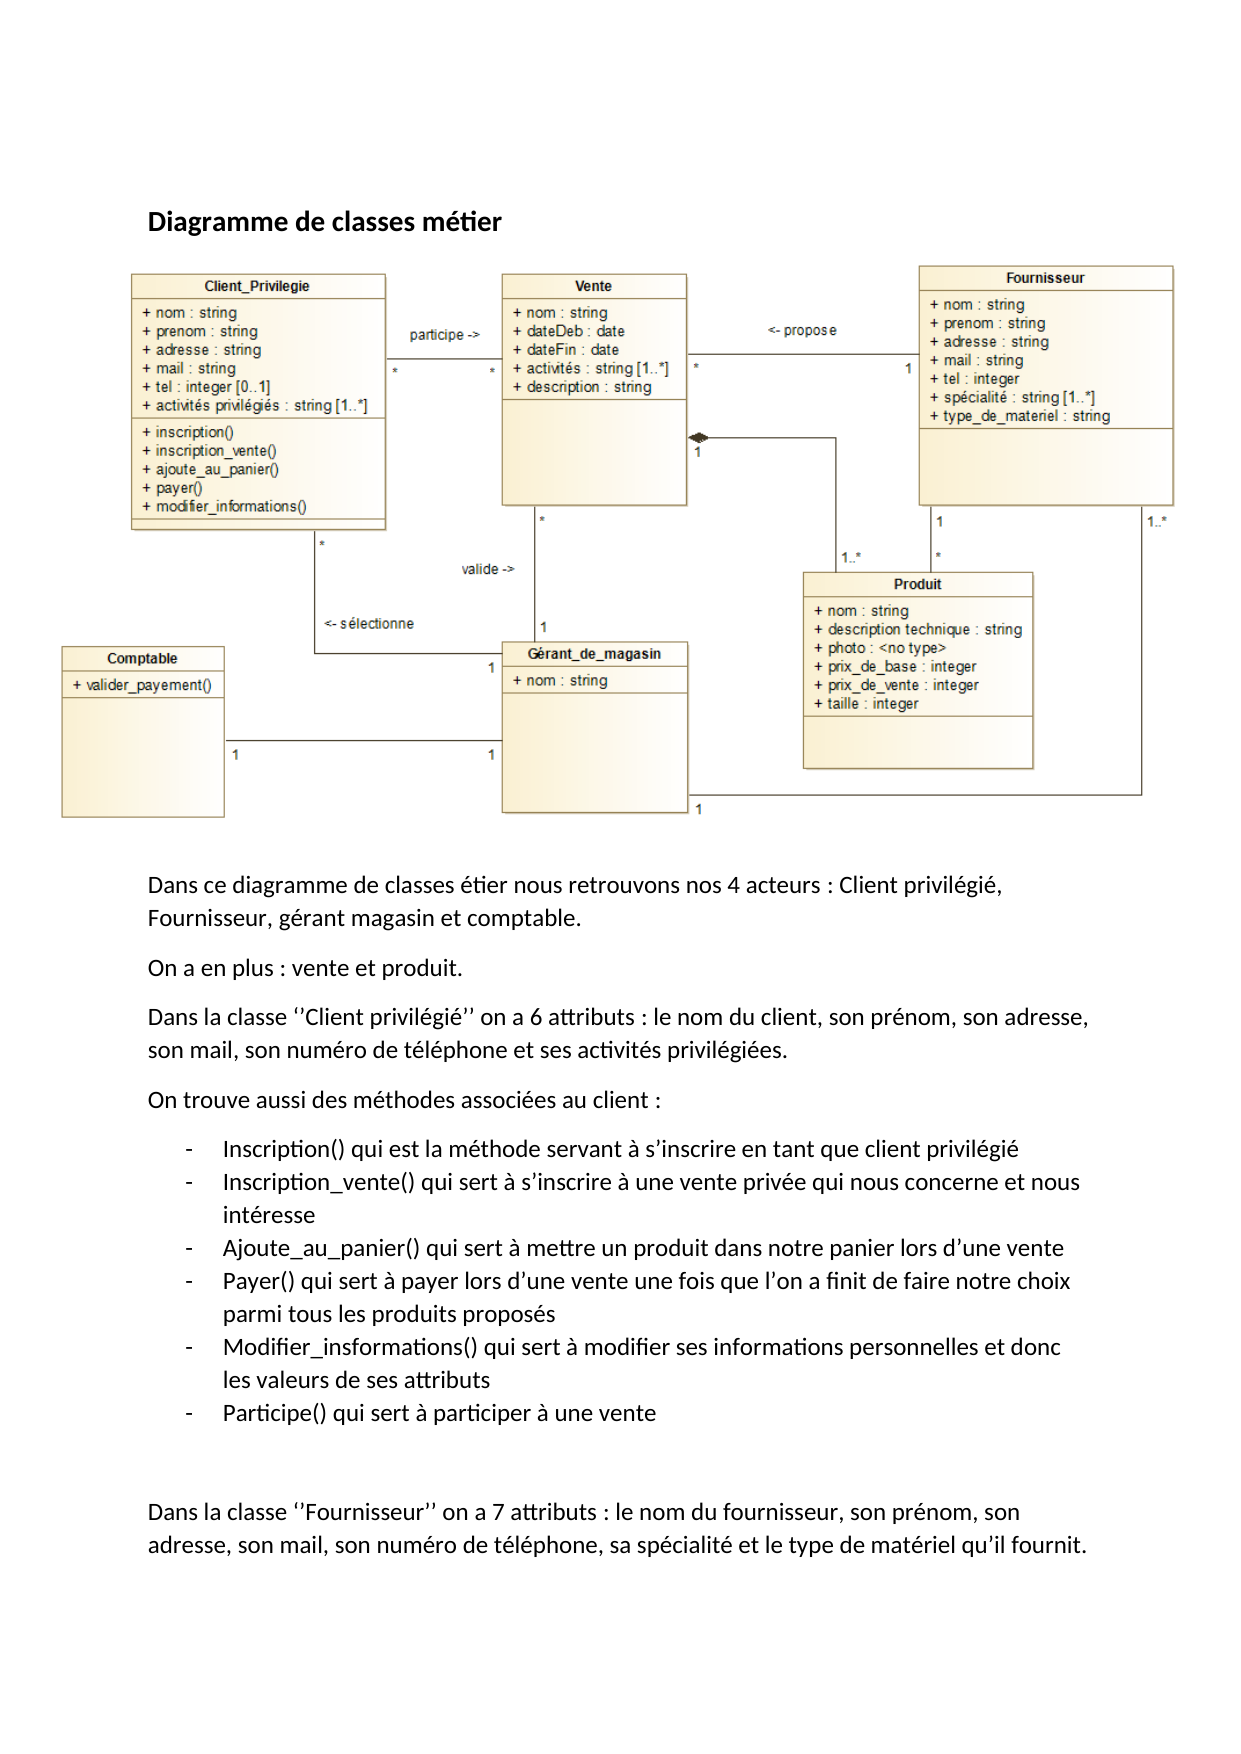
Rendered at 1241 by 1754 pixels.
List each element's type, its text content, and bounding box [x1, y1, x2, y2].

list Ajoute_au_panier() qui sert à mettre un produit dans notre panier lors d’une vente [185, 1232, 1093, 1263]
list Modifier_insformations() qui sert à modifier ses informations personnelles et donc les valeurs de ses attributs [185, 1331, 1093, 1394]
list Inscription() qui est la méthode servant à s’inscrire en tant que client privilégié [185, 1133, 1093, 1164]
picture [50, 255, 1191, 841]
list Participe() qui sert à participer à une vente [185, 1397, 1093, 1427]
text Dans la classe ‘’Client privilégié’’ on a 6 attributs : le nom du client, son prénom, son adresse, son mail, son numéro de téléphone et ses activités privilégiées. [148, 1001, 1093, 1065]
text On trouve aussi des méthodes associées au client : [148, 1084, 1093, 1114]
text Dans ce diagramme de classes étier nous retrouvons nos 4 acteurs : Client privilégié, Fournisseur, gérant magasin et comptable. [148, 869, 1093, 933]
text Dans la classe ‘’Fournisseur’’ on a 7 attributs : le nom du fournisseur, son prénom, son adresse, son mail, son numéro de téléphone, sa spécialité et le type de matériel qu’il fournit. [148, 1496, 1093, 1559]
list Inscription_vente() qui sert à s’inscrire à une vente privée qui nous concerne et nous intéresse [185, 1166, 1093, 1230]
text On a en plus : vente et produit. [148, 952, 1093, 982]
list Payer() qui sert à payer lors d’une vente une fois que l’on a finit de faire notre choix parmi tous les produits proposés [185, 1265, 1093, 1329]
text Diagramme de classes métier [148, 203, 1093, 238]
